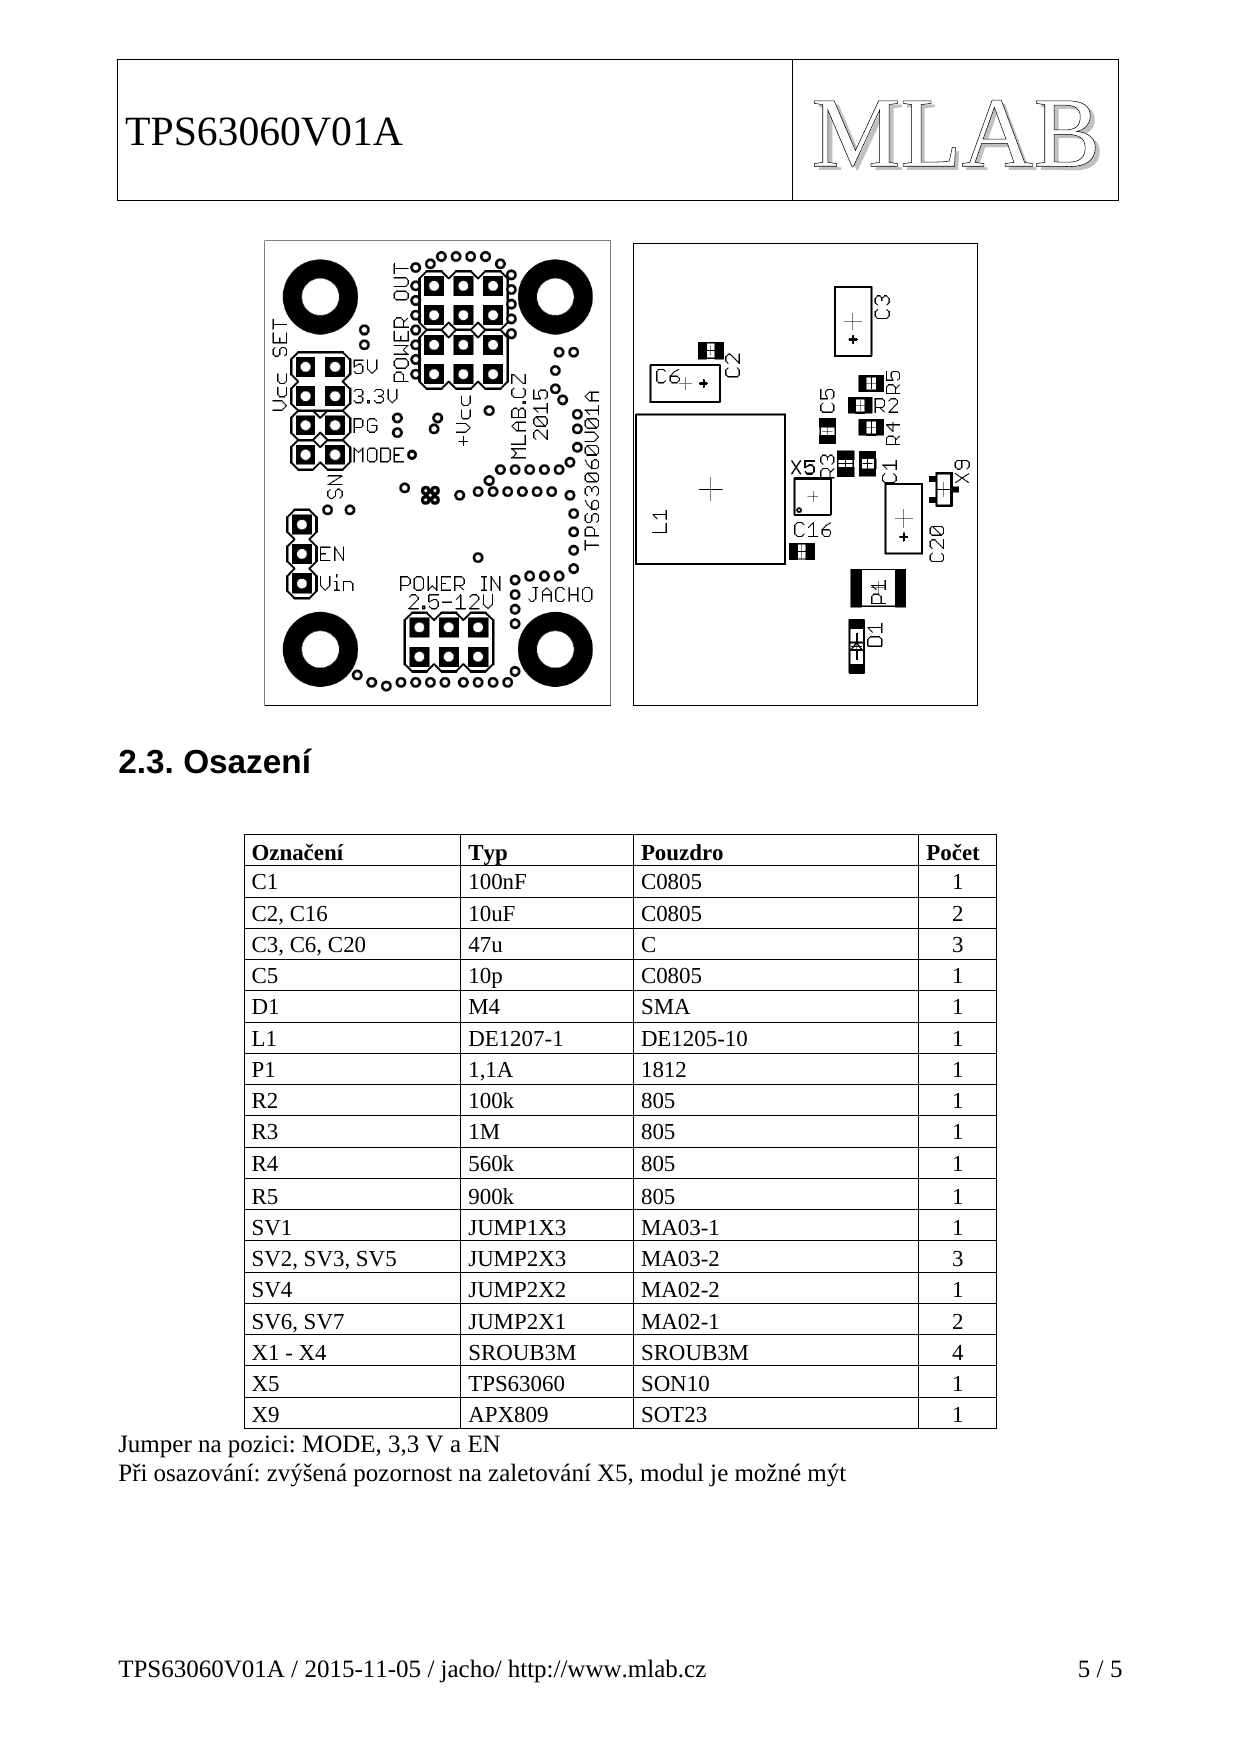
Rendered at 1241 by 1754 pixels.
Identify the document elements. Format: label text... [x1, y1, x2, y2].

table_cell 900k [461, 1179, 633, 1209]
table_cell APX809 [461, 1398, 633, 1428]
table_cell SV6, SV7 [245, 1304, 460, 1334]
table_cell 805 [634, 1085, 918, 1115]
table_cell 1 [919, 1054, 996, 1084]
table_cell 10p [461, 960, 633, 990]
table_cell 3 [919, 1241, 996, 1272]
table_cell 1 [919, 1148, 996, 1178]
table_cell 100nF [461, 866, 633, 897]
table_cell JUMP2X1 [461, 1304, 633, 1334]
table_cell JUMP1X3 [461, 1210, 633, 1240]
table_cell SOT23 [634, 1398, 918, 1428]
text Jumper na pozici: MODE, 3,3 V a EN [118, 1429, 1122, 1458]
table_cell 47u [461, 929, 633, 959]
table_cell 1 [919, 1116, 996, 1147]
table_cell 2 [919, 1304, 996, 1334]
table_cell C1 [245, 866, 460, 897]
table_cell 805 [634, 1116, 918, 1147]
table_cell JUMP2X2 [461, 1273, 633, 1303]
table_cell 1 [919, 1023, 996, 1053]
table_cell MA03-1 [634, 1210, 918, 1240]
text Při osazování: zvýšená pozornost na zaletování X5, modul je možné mýt [118, 1458, 1122, 1486]
table_cell C [634, 929, 918, 959]
picture [626, 236, 980, 709]
table_cell R4 [245, 1148, 460, 1178]
table_cell 3 [919, 929, 996, 959]
table_cell C0805 [634, 866, 918, 897]
table_cell C3, C6, C20 [245, 929, 460, 959]
table_cell R3 [245, 1116, 460, 1147]
table_cell 1 [919, 1273, 996, 1303]
table_cell M4 [461, 991, 633, 1022]
table_cell L1 [245, 1023, 460, 1053]
table_cell C0805 [634, 960, 918, 990]
table_cell SV2, SV3, SV5 [245, 1241, 460, 1272]
table_cell SMA [634, 991, 918, 1022]
table_cell R5 [245, 1179, 460, 1209]
table_cell 1 [919, 991, 996, 1022]
table_cell 1 [919, 960, 996, 990]
table_header Typ [461, 835, 633, 865]
table_cell SROUB3M [461, 1335, 633, 1365]
table_cell 1 [919, 1179, 996, 1209]
table_cell SON10 [634, 1366, 918, 1397]
table_cell SROUB3M [634, 1335, 918, 1365]
table_cell 805 [634, 1148, 918, 1178]
table_cell DE1205-10 [634, 1023, 918, 1053]
table_cell 1 [919, 1210, 996, 1240]
picture [260, 236, 614, 709]
table_cell MA02-2 [634, 1273, 918, 1303]
table_header Počet [919, 835, 996, 865]
table_cell 1 [919, 1366, 996, 1397]
table_cell SV1 [245, 1210, 460, 1240]
table_cell 1812 [634, 1054, 918, 1084]
table_cell 1 [919, 1085, 996, 1115]
table_cell 100k [461, 1085, 633, 1115]
table_cell JUMP2X3 [461, 1241, 633, 1272]
table_cell C2, C16 [245, 898, 460, 928]
table_cell 4 [919, 1335, 996, 1365]
table_cell MA02-1 [634, 1304, 918, 1334]
table_cell DE1207-1 [461, 1023, 633, 1053]
table_cell 1 [919, 1398, 996, 1428]
table_cell MA03-2 [634, 1241, 918, 1272]
table_cell SV4 [245, 1273, 460, 1303]
table_cell D1 [245, 991, 460, 1022]
table_cell X5 [245, 1366, 460, 1397]
table_cell C5 [245, 960, 460, 990]
table_header Označení [245, 835, 460, 865]
table_cell 805 [634, 1179, 918, 1209]
table_cell 10uF [461, 898, 633, 928]
subtitle Osazení [118, 742, 1122, 780]
table_cell X9 [245, 1398, 460, 1428]
table_cell 1 [919, 866, 996, 897]
table_cell X1 - X4 [245, 1335, 460, 1365]
table_cell C0805 [634, 898, 918, 928]
table_cell TPS63060 [461, 1366, 633, 1397]
table_cell R2 [245, 1085, 460, 1115]
table_cell 1M [461, 1116, 633, 1147]
table_cell 1,1A [461, 1054, 633, 1084]
table_cell P1 [245, 1054, 460, 1084]
table_header Pouzdro [634, 835, 918, 865]
table_cell 2 [919, 898, 996, 928]
table_cell 560k [461, 1148, 633, 1178]
